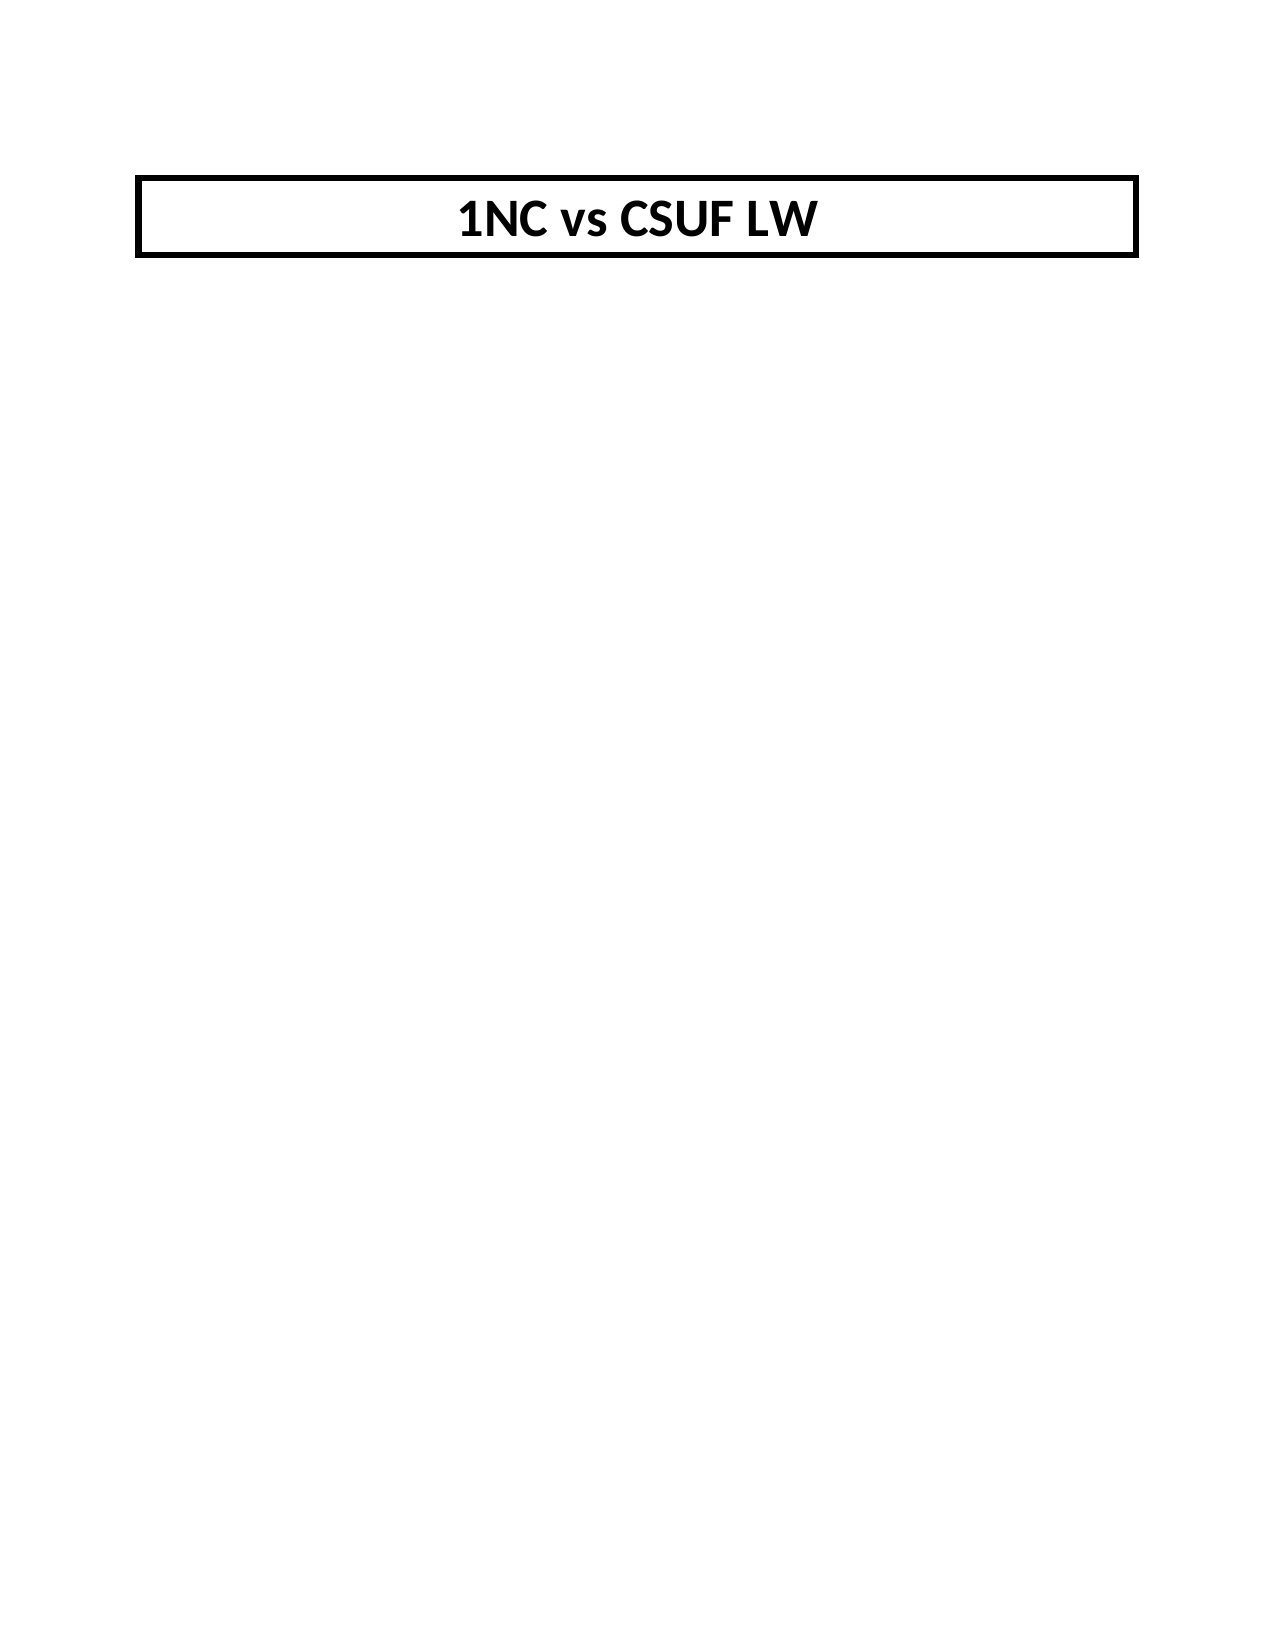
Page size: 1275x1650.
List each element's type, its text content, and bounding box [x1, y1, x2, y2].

subtitle 1NC vs CSUF LW [142, 181, 1133, 252]
